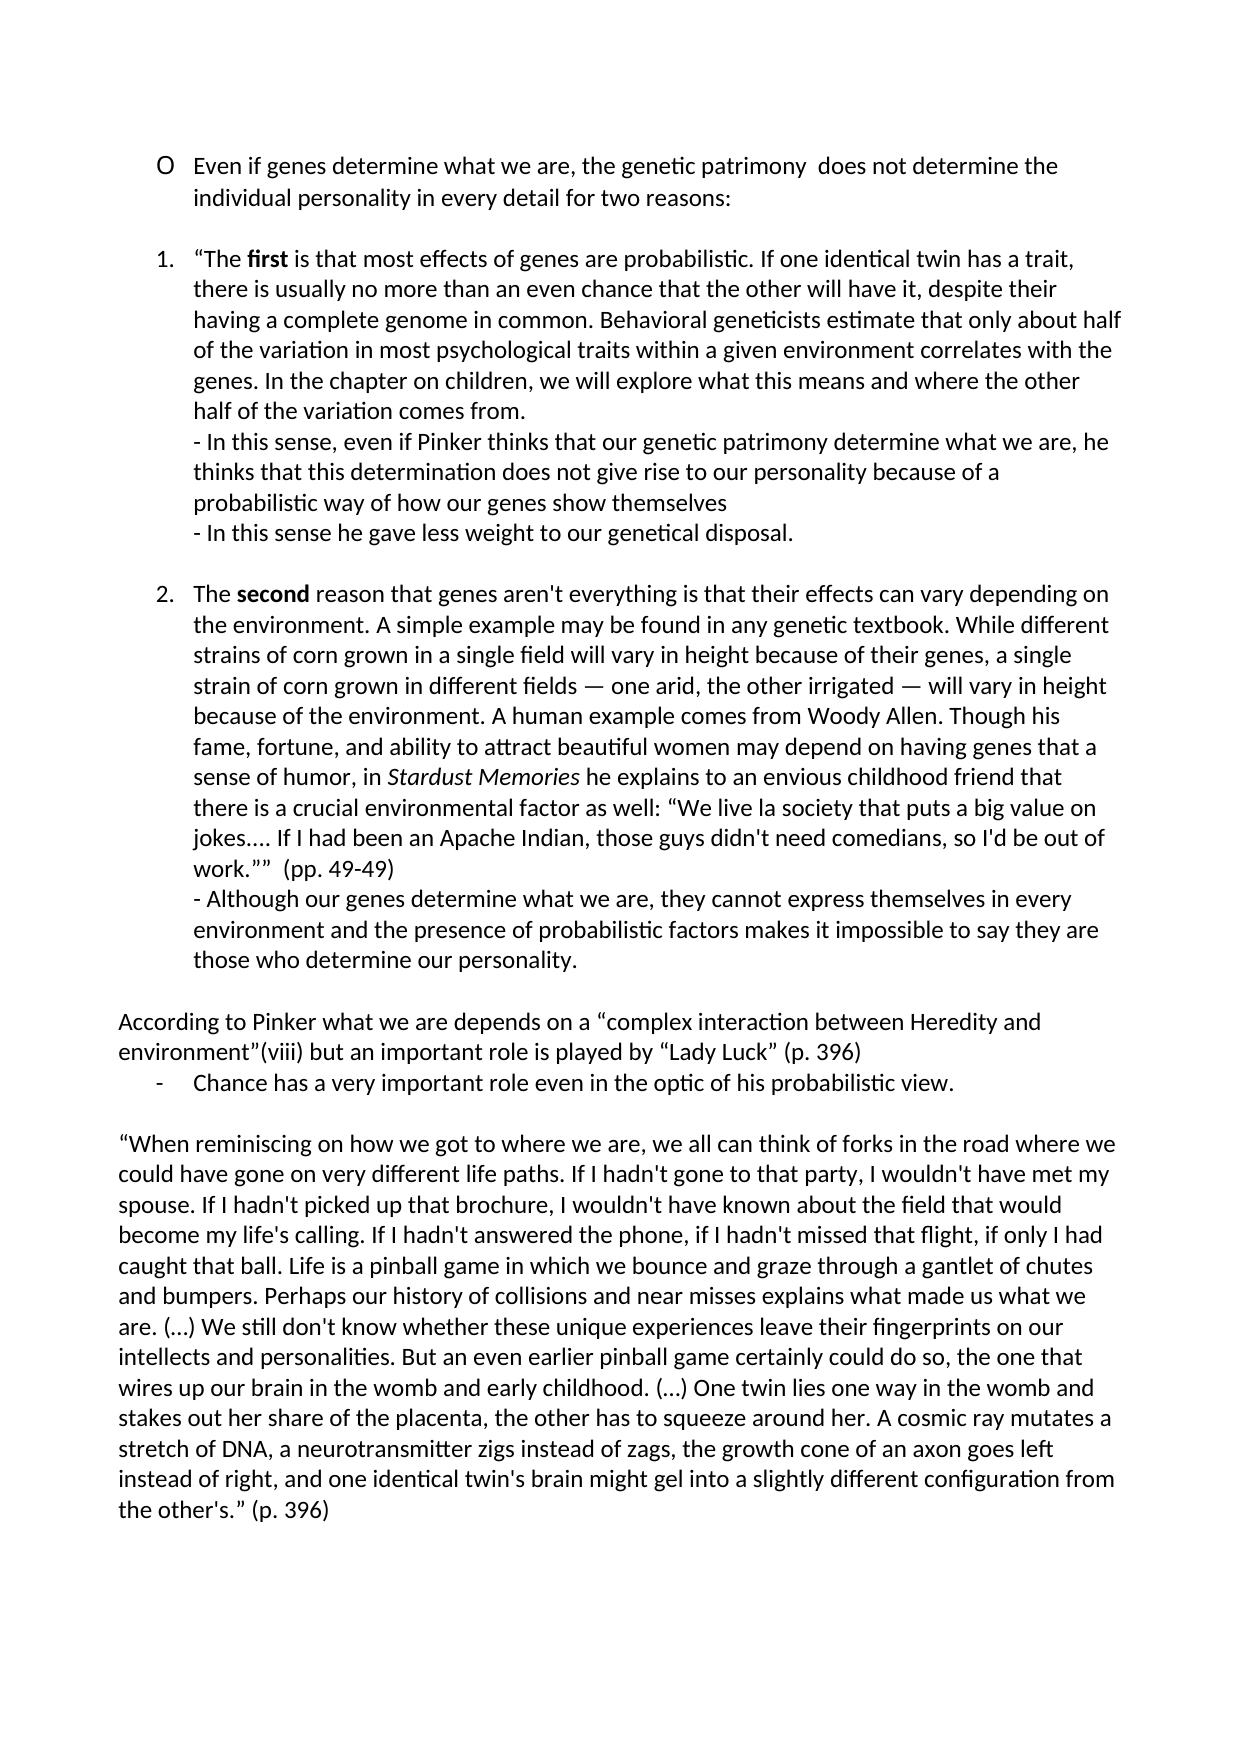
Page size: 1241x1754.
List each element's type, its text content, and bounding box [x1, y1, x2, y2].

list “The first is that most effects of genes are probabilistic. If one identical twin has a trait, there is usually no more than an even chance that the other will have it, despite their having a complete genome in common. Behavioral geneticists estimate that only about half of the variation in most psychological traits within a given environment correlates with the genes. In the chapter on children, we will explore what this means and where the other half of the variation comes from. - In this sense, even if Pinker thinks that our genetic patrimony determine what we are, he thinks that this determination does not give rise to our personality because of a probabilistic way of how our genes show themselves - In this sense he gave less weight to our genetical disposal. [156, 243, 1122, 578]
text “When reminiscing on how we got to where we are, we all can think of forks in the road where we could have gone on very different life paths. If I hadn't gone to that party, I wouldn't have met my spouse. If I hadn't picked up that brochure, I wouldn't have known about the field that would become my life's calling. If I hadn't answered the phone, if I hadn't missed that flight, if only I had caught that ball. Life is a pinball game in which we bounce and graze through a gantlet of chutes and bumpers. Perhaps our history of collisions and near misses explains what made us what we are. (…) We still don't know whether these unique experiences leave their fingerprints on our intellects and personalities. But an even earlier pinball game certainly could do so, the one that wires up our brain in the womb and early childhood. (…) One twin lies one way in the womb and stakes out her share of the placenta, the other has to squeeze around her. A cosmic ray mutates a stretch of DNA, a neurotransmitter zigs instead of zags, the growth cone of an axon goes left instead of right, and one identical twin's brain might gel into a slightly different configuration from the other's.” (p. 396) [118, 1128, 1122, 1524]
list Even if genes determine what we are, the genetic patrimony does not determine the individual personality in every detail for two reasons: [156, 148, 1122, 243]
text According to Pinker what we are depends on a “complex interaction between Heredity and environment”(viii) but an important role is played by “Lady Luck” (p. 396) [118, 1006, 1122, 1067]
list The second reason that genes aren't everything is that their effects can vary depending on the environment. A simple example may be found in any genetic textbook. While different strains of corn grown in a single field will vary in height because of their genes, a single strain of corn grown in different fields — one arid, the other irrigated — will vary in height because of the environment. A human example comes from Woody Allen. Though his fame, fortune, and ability to attract beautiful women may depend on having genes that a sense of humor, in Stardust Memories he explains to an envious childhood friend that there is a crucial environmental factor as well: “We live la society that puts a big value on jokes.... If I had been an Apache Indian, those guys didn't need comedians, so I'd be out of work.”” (pp. 49-49) - Although our genes determine what we are, they cannot express themselves in every environment and the presence of probabilistic factors makes it impossible to say they are those who determine our personality. [156, 578, 1122, 975]
list Chance has a very important role even in the optic of his probabilistic view. [156, 1067, 1122, 1097]
